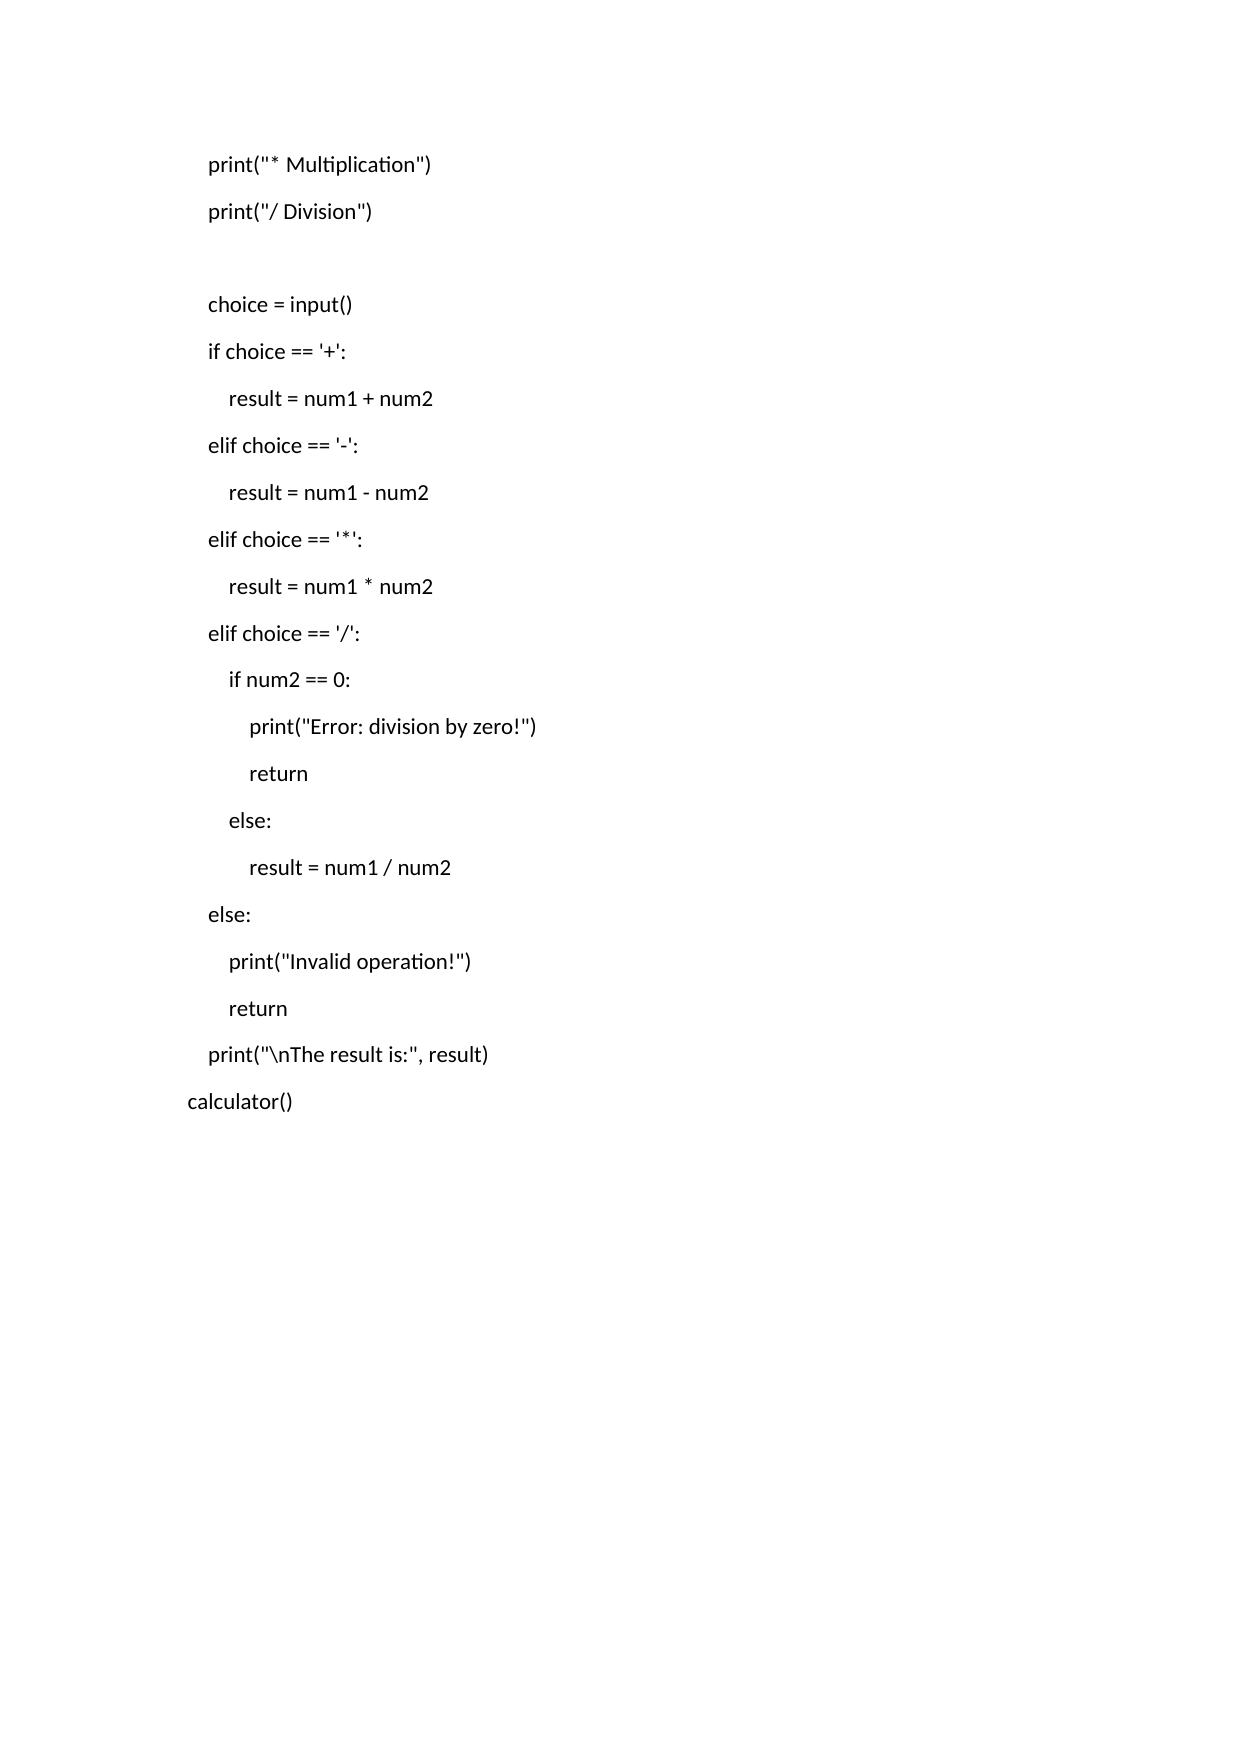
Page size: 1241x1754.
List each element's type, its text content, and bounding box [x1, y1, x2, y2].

text else: [187, 806, 1090, 834]
text return [187, 759, 1090, 787]
text choice = input() [187, 291, 1090, 319]
text result = num1 / num2 [187, 853, 1090, 881]
text else: [187, 900, 1090, 928]
text calculator() [187, 1087, 1090, 1116]
text elif choice == '*': [187, 525, 1090, 553]
text print("Error: division by zero!") [187, 712, 1090, 741]
text print("* Multiplication") [187, 150, 1090, 178]
text print("\nThe result is:", result) [187, 1041, 1090, 1069]
text print("/ Division") [187, 197, 1090, 225]
text elif choice == '/': [187, 619, 1090, 647]
text return [187, 994, 1090, 1022]
text print("Invalid operation!") [187, 947, 1090, 975]
text result = num1 - num2 [187, 478, 1090, 506]
text result = num1 + num2 [187, 384, 1090, 412]
text elif choice == '-': [187, 431, 1090, 459]
text if choice == '+': [187, 337, 1090, 366]
text if num2 == 0: [187, 666, 1090, 694]
text result = num1 * num2 [187, 572, 1090, 600]
